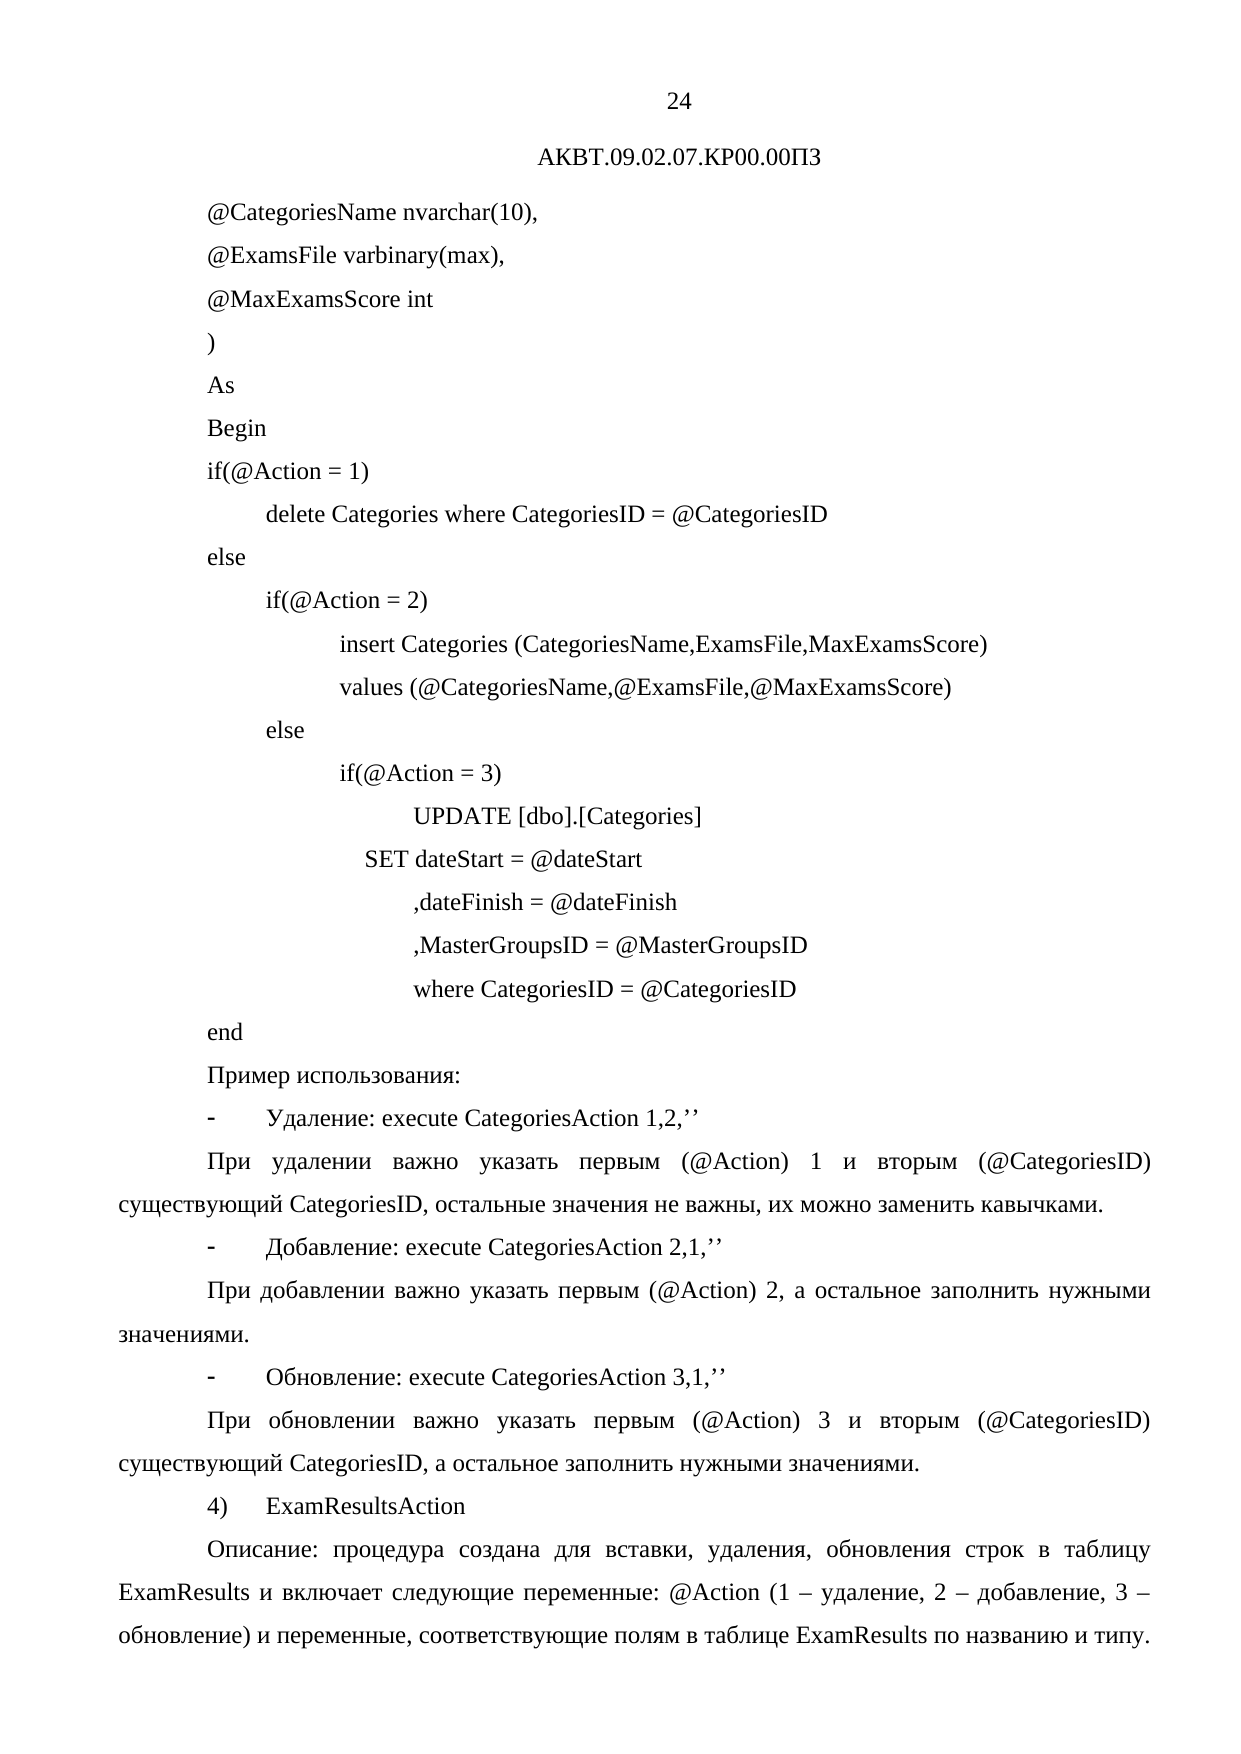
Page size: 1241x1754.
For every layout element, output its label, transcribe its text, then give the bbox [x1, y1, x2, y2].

list При обновлении важно указать первым (@Action) 3 и вторым (@CategoriesID) существующий CategoriesID, а остальное заполнить нужными значениями. [118, 1405, 1152, 1477]
list Описание: процедура создана для вставки, удаления, обновления строк в таблицу ExamResults и включает следующие переменные: @Action (1 – удаление, 2 – добавление, 3 – обновление) и переменные, соответствующие полям в таблице ExamResults по названию и типу. [118, 1534, 1152, 1649]
list Пример использования: [118, 1060, 1152, 1089]
list SET dateStart = @dateStart [118, 844, 1152, 873]
list else [118, 542, 1152, 571]
list ) [118, 327, 1152, 356]
list При добавлении важно указать первым (@Action) 2, а остальное заполнить нужными значениями. [118, 1276, 1152, 1347]
list Добавление: execute CategoriesAction 2,1,’’ [118, 1232, 1152, 1261]
list @ExamsFile varbinary(max), [118, 241, 1152, 269]
list Удаление: execute CategoriesAction 1,2,’’ [118, 1103, 1152, 1132]
list end [118, 1017, 1152, 1046]
list delete Categories where CategoriesID = @CategoriesID [118, 499, 1152, 528]
list ,MasterGroupsID = @MasterGroupsID [118, 931, 1152, 959]
list if(@Action = 1) [118, 456, 1152, 485]
list if(@Action = 3) [118, 758, 1152, 787]
list ,dateFinish = @dateFinish [118, 887, 1152, 916]
list @MaxExamsScore int [118, 284, 1152, 312]
list As [118, 370, 1152, 399]
list ExamResultsAction [118, 1491, 1152, 1520]
list Begin [118, 413, 1152, 442]
list При удалении важно указать первым (@Action) 1 и вторым (@CategoriesID) существующий CategoriesID, остальные значения не важны, их можно заменить кавычками. [118, 1146, 1152, 1218]
list values (@CategoriesName,@ExamsFile,@MaxExamsScore) [118, 672, 1152, 701]
list Обновление: execute CategoriesAction 3,1,’’ [118, 1362, 1152, 1391]
list if(@Action = 2) [118, 586, 1152, 614]
list else [118, 715, 1152, 744]
list @CategoriesName nvarchar(10), [118, 197, 1152, 226]
list insert Categories (CategoriesName,ExamsFile,MaxExamsScore) [118, 629, 1152, 657]
list where CategoriesID = @CategoriesID [118, 974, 1152, 1002]
list UPDATE [dbo].[Categories] [118, 801, 1152, 830]
